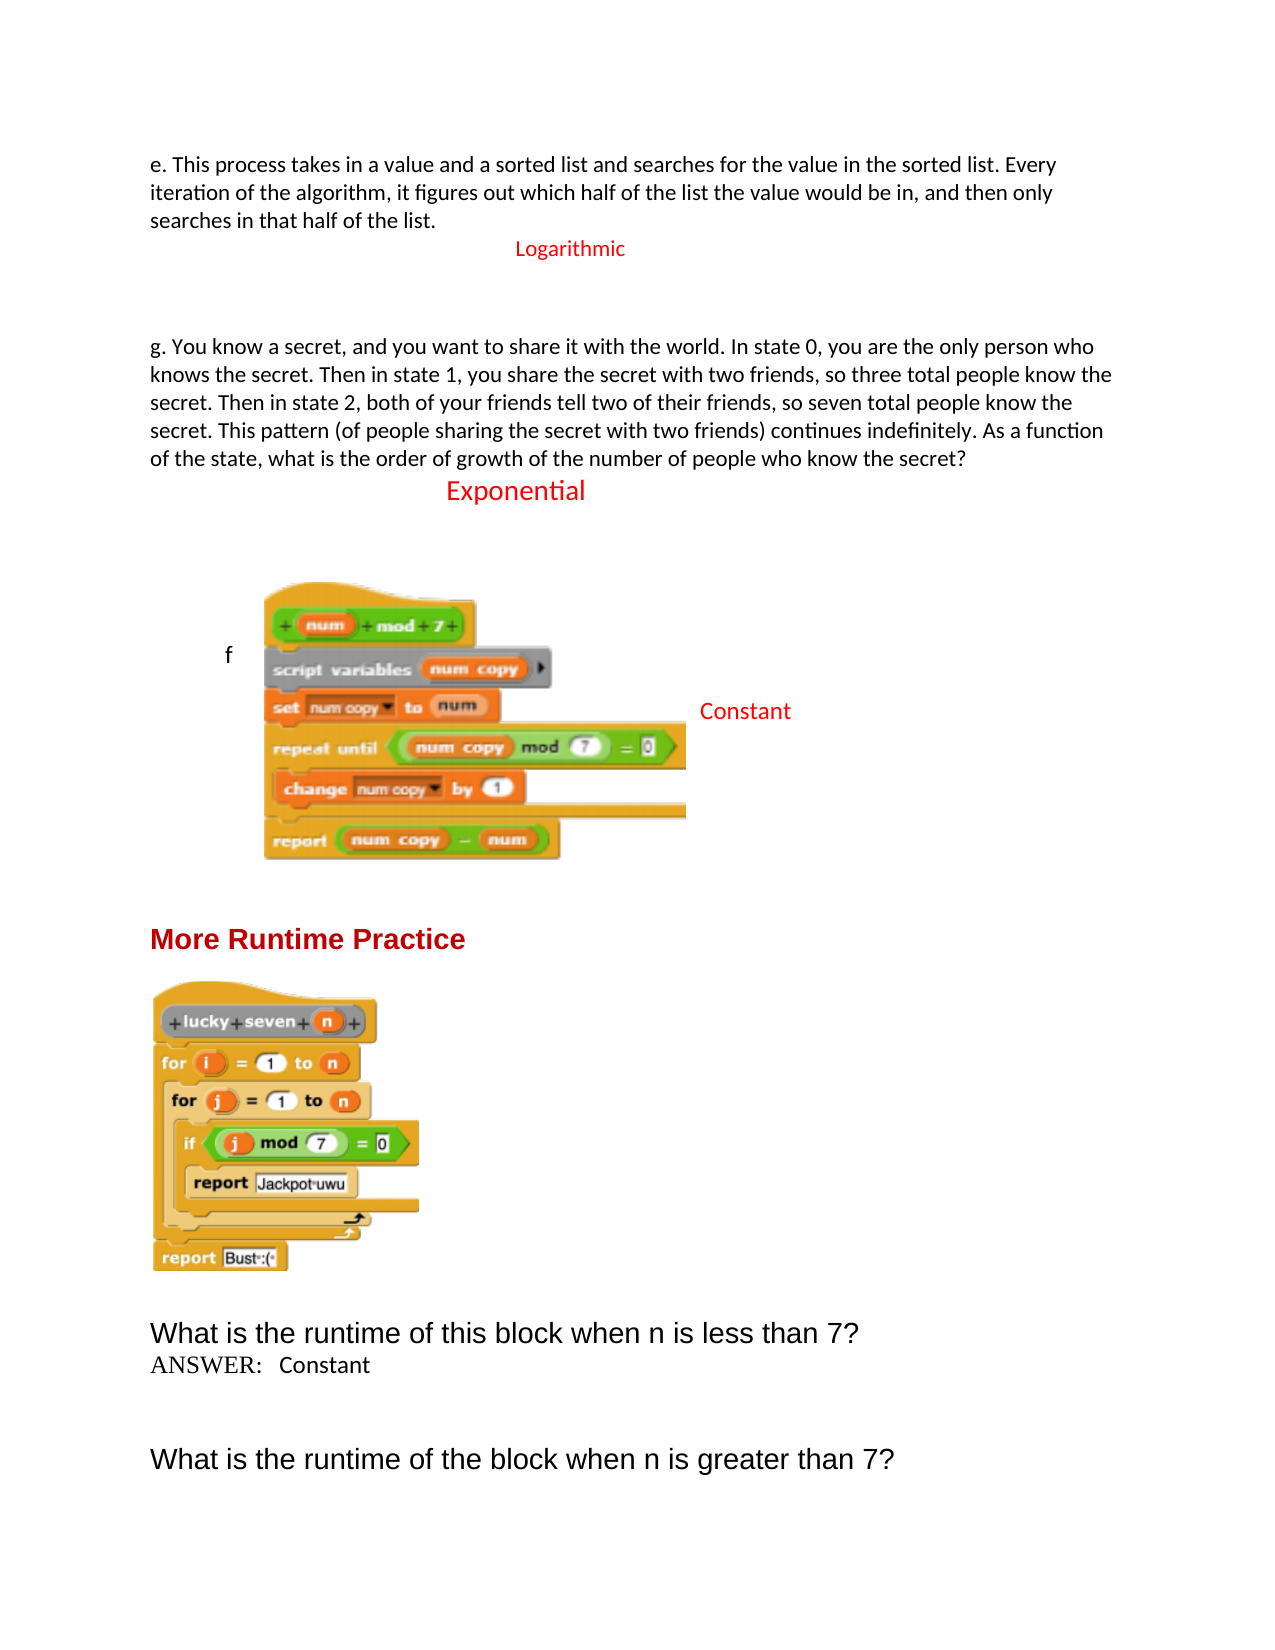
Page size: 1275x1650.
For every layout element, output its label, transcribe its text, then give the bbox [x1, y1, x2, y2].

text e. This process takes in a value and a sorted list and searches for the value in the sorted list. Every iteration of the algorithm, it figures out which half of the list the value would be in, and then only searches in that half of the list. [150, 150, 1125, 234]
text What is the runtime of this block when n is less than 7? [150, 1316, 1125, 1349]
text f [150, 639, 1125, 669]
text More Runtime Practice [150, 922, 1125, 955]
picture [153, 981, 419, 1271]
text Exponential [150, 472, 1125, 507]
picture [264, 582, 686, 639]
text g. You know a secret, and you want to share it with the world. In state 0, you are the only person who knows the secret. Then in state 1, you share the secret with two friends, so three total people know the secret. Then in state 2, both of your friends tell two of their friends, so seven total people know the secret. This pattern (of people sharing the secret with two friends) continues indefinitely. As a function of the state, what is the order of growth of the number of people who know the secret? [150, 332, 1125, 472]
picture [264, 669, 686, 695]
text Logarithmic [150, 234, 1125, 262]
text Constant [150, 695, 1125, 725]
text ANSWER: Constant [150, 1349, 1125, 1380]
picture [264, 725, 686, 864]
text What is the runtime of the block when n is greater than 7? [150, 1442, 1125, 1476]
